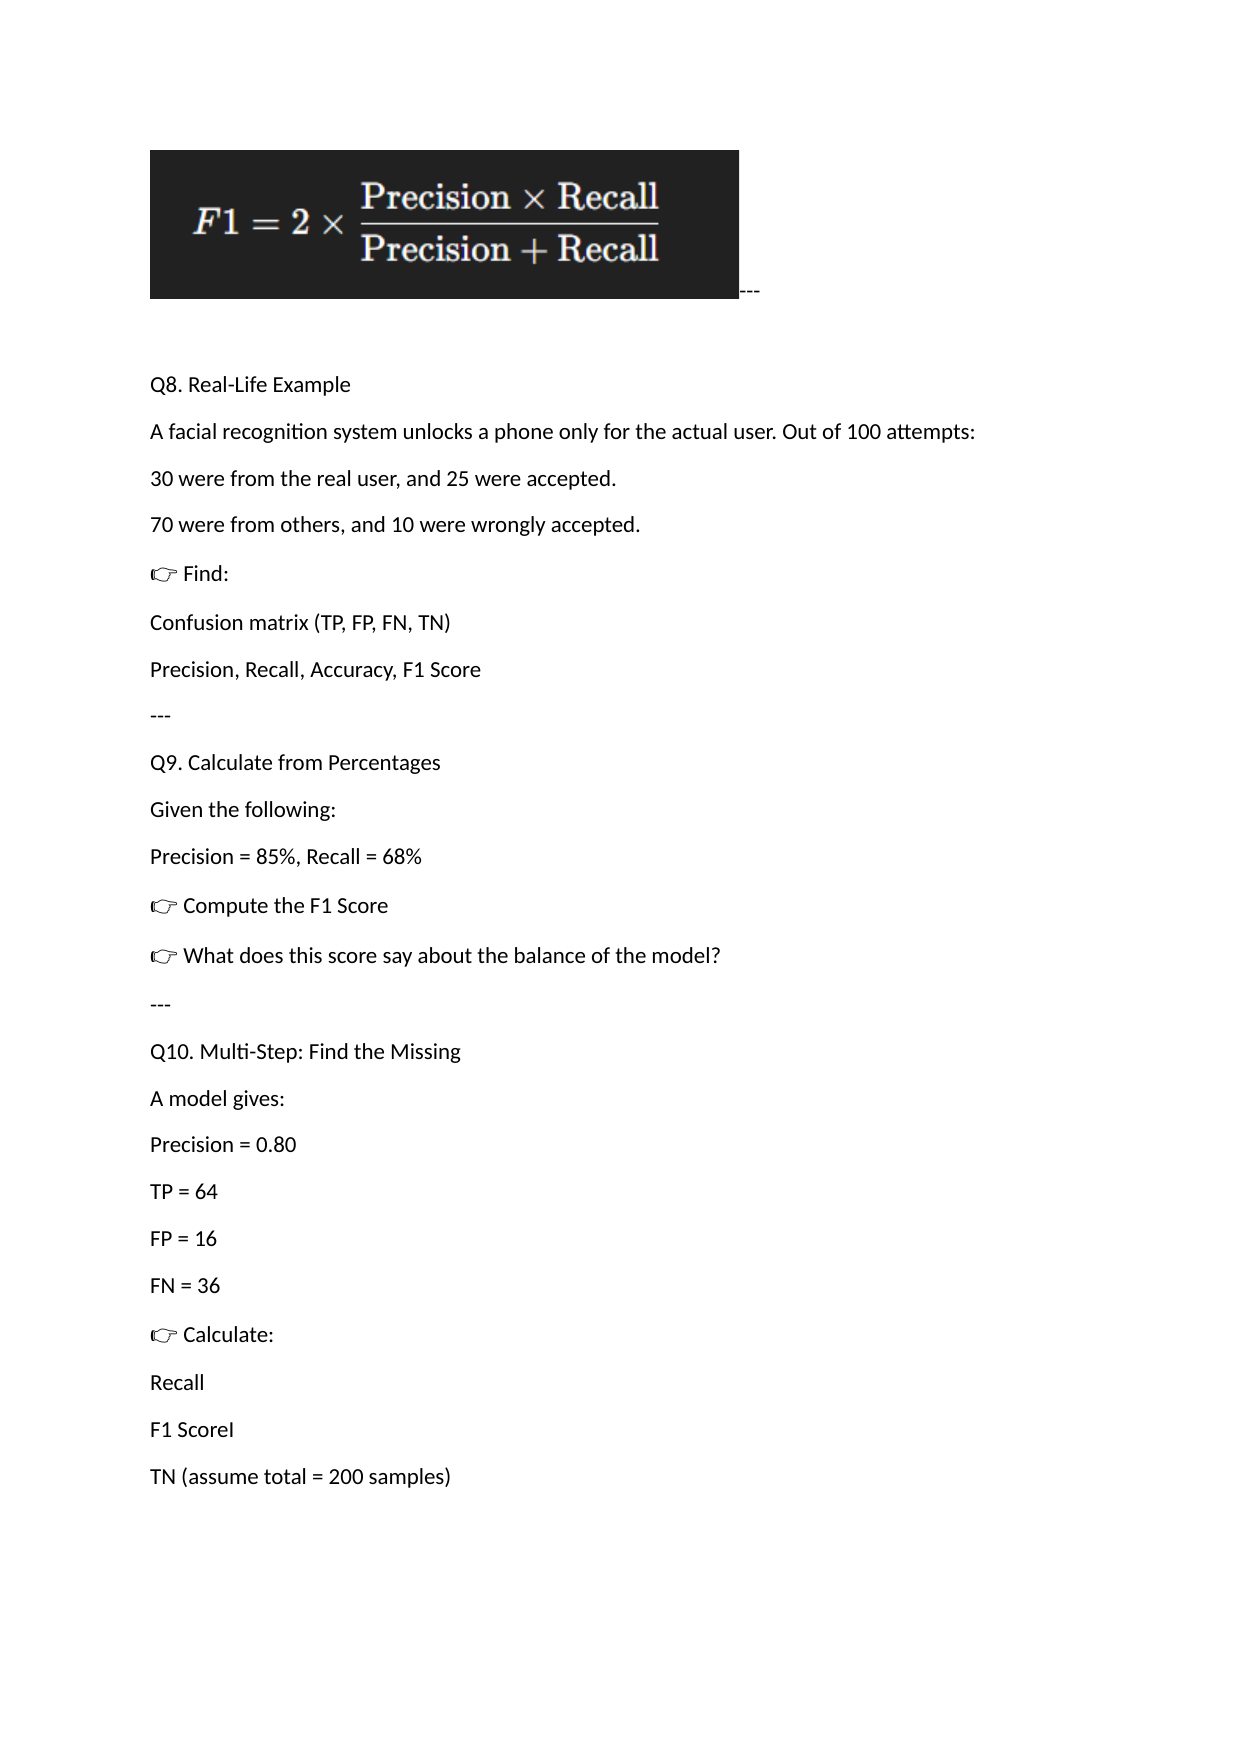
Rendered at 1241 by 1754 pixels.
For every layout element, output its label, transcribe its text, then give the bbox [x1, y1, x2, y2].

text --- [150, 702, 1090, 729]
text --- [150, 990, 1090, 1018]
text TP = 64 [150, 1177, 1090, 1205]
text Confusion matrix (TP, FP, FN, TN) [150, 608, 1090, 636]
text 👉 What does this score say about the balance of the model? [150, 939, 1090, 971]
text Q8. Real-Life Example [150, 370, 1090, 398]
text Given the following: [150, 795, 1090, 823]
text Q10. Multi-Step: Find the Missing [150, 1037, 1090, 1065]
text A facial recognition system unlocks a phone only for the actual user. Out of 100 attempts: [150, 417, 1090, 445]
picture [150, 150, 740, 299]
text Q9. Calculate from Percentages [150, 748, 1090, 776]
text 👉 Find: [150, 557, 1090, 589]
text Precision = 85%, Recall = 68% [150, 842, 1090, 870]
text Precision, Recall, Accuracy, F1 Score [150, 655, 1090, 683]
text 30 were from the real user, and 25 were accepted. [150, 464, 1090, 492]
text Recall [150, 1368, 1090, 1396]
text Precision = 0.80 [150, 1131, 1090, 1158]
text 👉 Calculate: [150, 1318, 1090, 1349]
text 70 were from others, and 10 were wrongly accepted. [150, 511, 1090, 538]
text FP = 16 [150, 1224, 1090, 1252]
text TN (assume total = 200 samples) [150, 1462, 1090, 1490]
text A model gives: [150, 1084, 1090, 1112]
text F1 ScoreI [150, 1415, 1090, 1443]
text FN = 36 [150, 1271, 1090, 1299]
text 👉 Compute the F1 Score [150, 889, 1090, 920]
